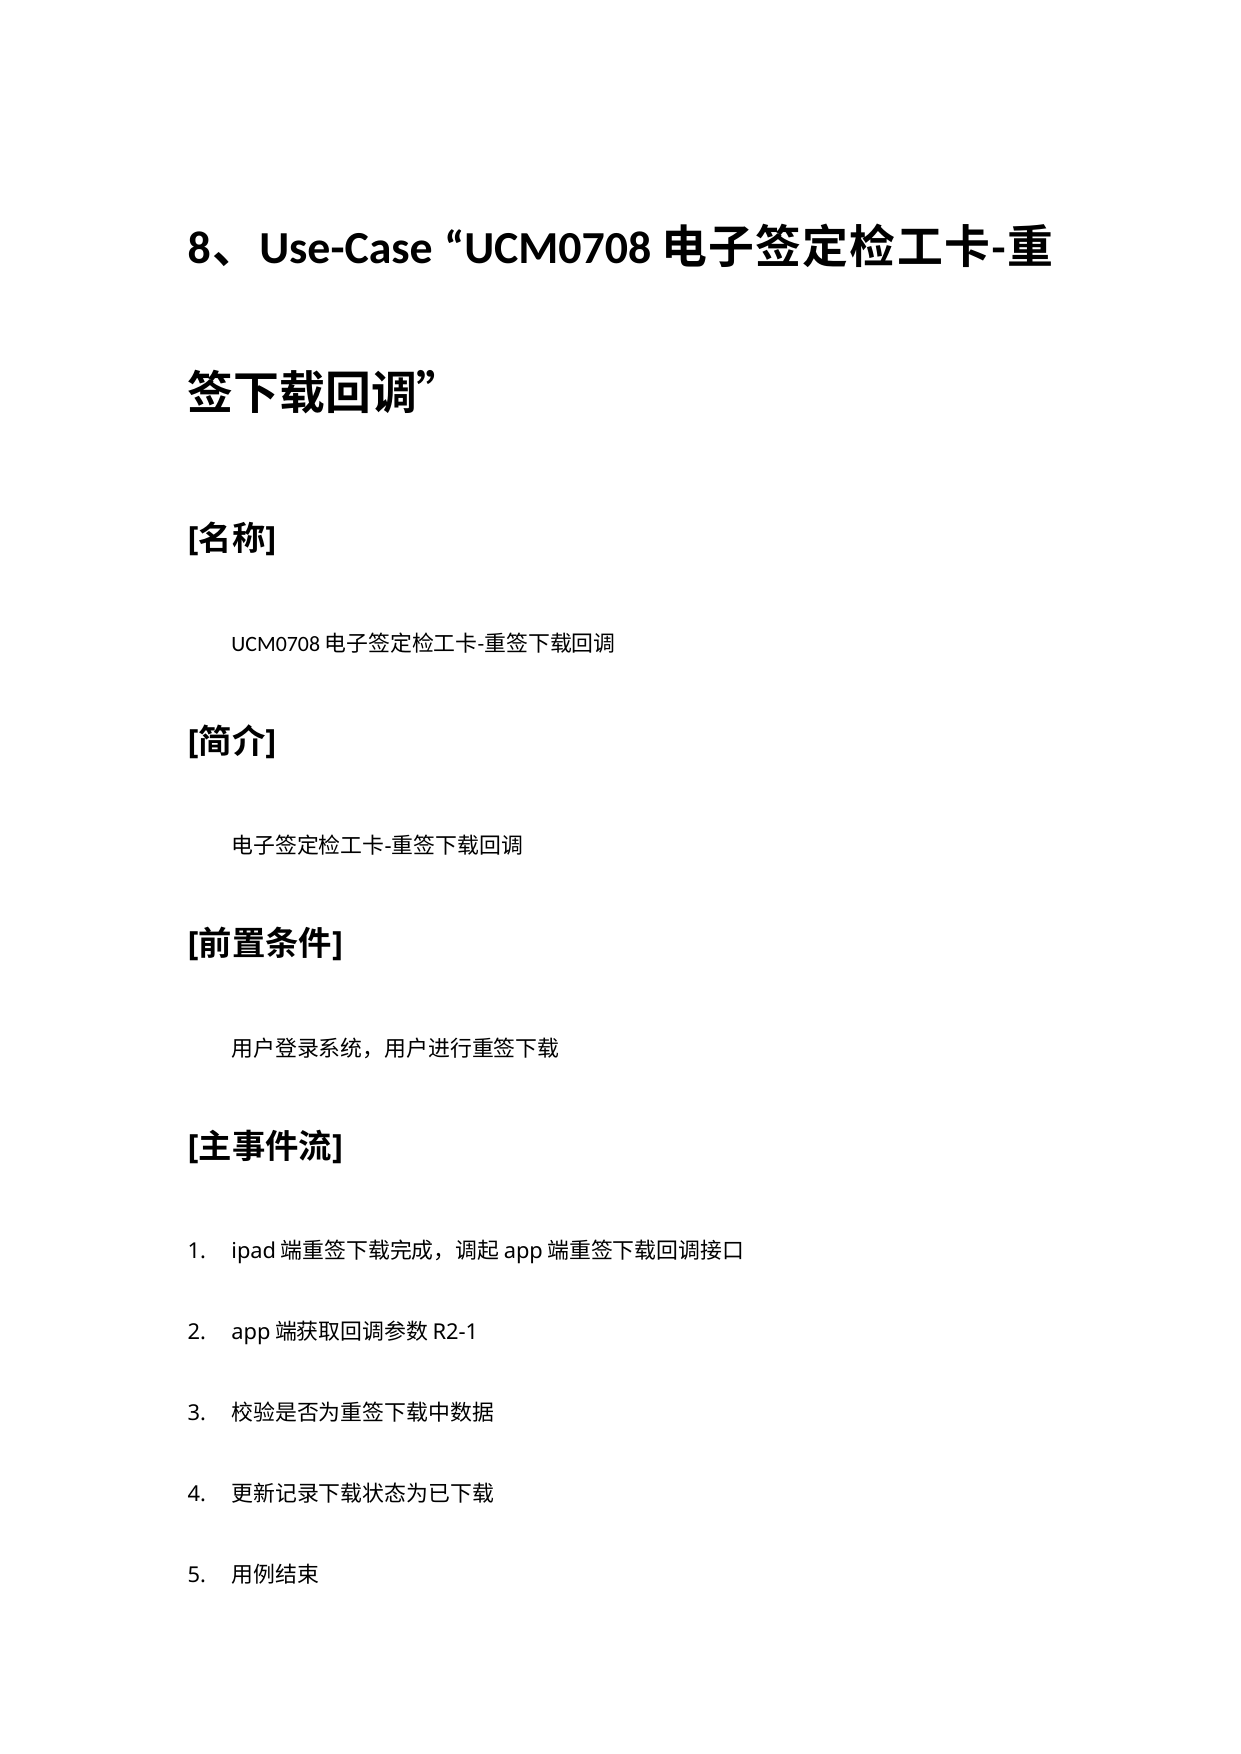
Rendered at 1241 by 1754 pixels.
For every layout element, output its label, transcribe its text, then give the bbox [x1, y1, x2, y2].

subtitle [主事件流] [187, 1111, 1053, 1176]
list 用例结束 [187, 1556, 1053, 1589]
text 电子签定检工卡-重签下载回调 [187, 828, 1053, 861]
subtitle 8、Use-Case “UCM0708电子签定检工卡-重签下载回调” [187, 194, 1053, 438]
subtitle [前置条件] [187, 909, 1053, 974]
subtitle [简介] [187, 706, 1053, 771]
list app端获取回调参数R2-1 [187, 1314, 1053, 1346]
list 更新记录下载状态为已下载 [187, 1476, 1053, 1508]
text UCM0708电子签定检工卡-重签下载回调 [187, 626, 1053, 658]
subtitle [名称] [187, 504, 1053, 569]
list 用户登录系统，用户进行重签下载 [231, 1031, 1053, 1063]
list 校验是否为重签下载中数据 [187, 1395, 1053, 1427]
list ipad端重签下载完成，调起app端重签下载回调接口 [187, 1233, 1053, 1266]
